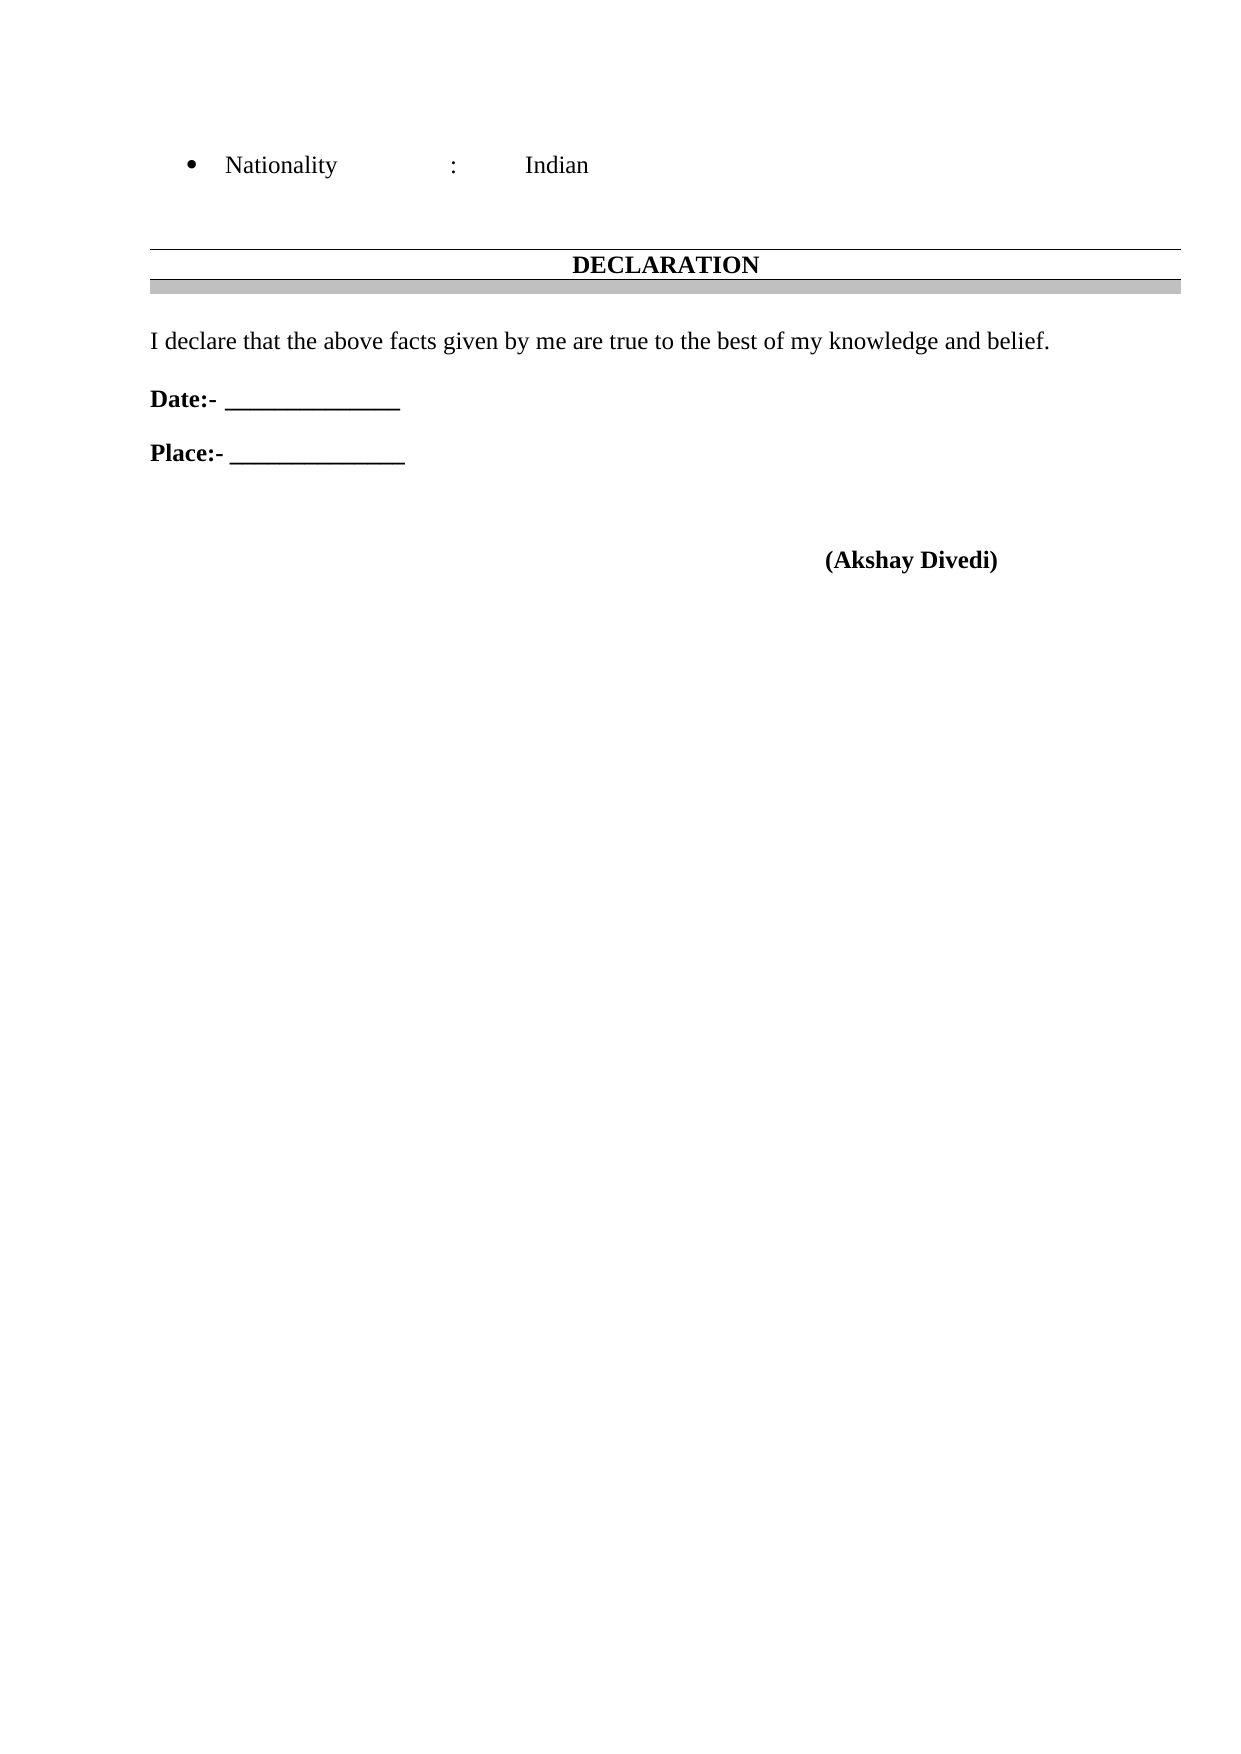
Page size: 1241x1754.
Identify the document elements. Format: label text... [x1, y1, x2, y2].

text I declare that the above facts given by me are true to the best of my knowledge and belief. [150, 323, 1090, 355]
text Date:- ______________ [150, 384, 1090, 413]
text Place:- ______________ [150, 438, 1090, 467]
table_header DECLARATION [150, 250, 1181, 279]
table_cell [150, 280, 1181, 294]
list Nationality : Indian [187, 150, 1090, 179]
text (Akshay Divedi) [750, 546, 1090, 574]
